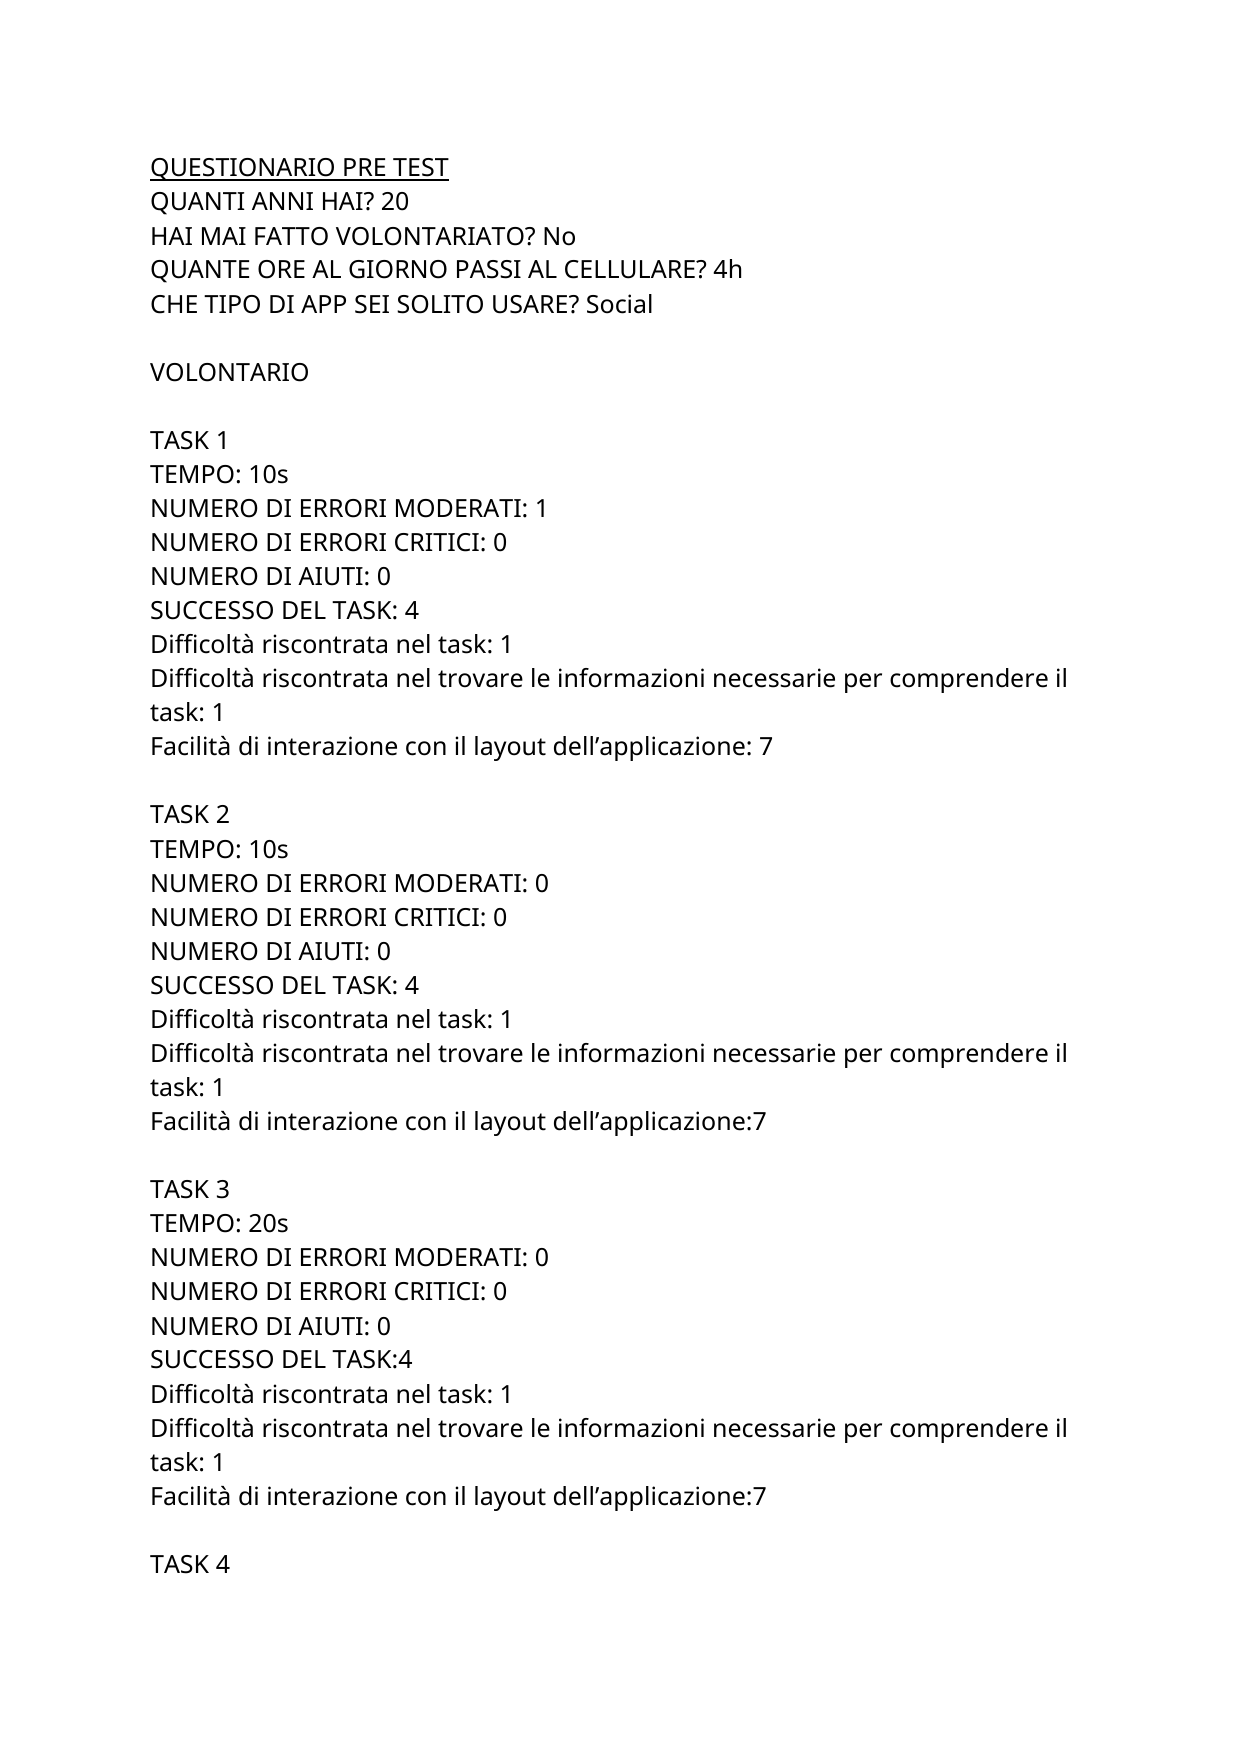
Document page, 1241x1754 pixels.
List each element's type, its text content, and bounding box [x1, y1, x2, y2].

text NUMERO DI ERRORI CRITICI: 0 [150, 1274, 1090, 1308]
text TEMPO: 10s [150, 831, 1090, 865]
text NUMERO DI ERRORI MODERATI: 0 [150, 1240, 1090, 1274]
text VOLONTARIO [150, 354, 1090, 388]
text CHE TIPO DI APP SEI SOLITO USARE? Social [150, 286, 1090, 320]
text Difficoltà riscontrata nel trovare le informazioni necessarie per comprendere il task: 1 [150, 1410, 1090, 1478]
text NUMERO DI ERRORI CRITICI: 0 [150, 525, 1090, 559]
text TASK 4 [150, 1547, 1090, 1581]
text Facilità di interazione con il layout dell’applicazione:7 [150, 1478, 1090, 1512]
text HAI MAI FATTO VOLONTARIATO? No [150, 218, 1090, 252]
text SUCCESSO DEL TASK: 4 [150, 967, 1090, 1002]
text NUMERO DI ERRORI CRITICI: 0 [150, 899, 1090, 933]
text TEMPO: 20s [150, 1206, 1090, 1240]
text Facilità di interazione con il layout dell’applicazione: 7 [150, 729, 1090, 763]
text Difficoltà riscontrata nel task: 1 [150, 627, 1090, 661]
text TEMPO: 10s [150, 457, 1090, 491]
text SUCCESSO DEL TASK:4 [150, 1342, 1090, 1376]
text TASK 3 [150, 1172, 1090, 1206]
text Difficoltà riscontrata nel trovare le informazioni necessarie per comprendere il task: 1 [150, 1036, 1090, 1104]
text Difficoltà riscontrata nel task: 1 [150, 1376, 1090, 1410]
text TASK 2 [150, 797, 1090, 831]
text TASK 1 [150, 422, 1090, 457]
text QUESTIONARIO PRE TEST [150, 150, 1090, 184]
text NUMERO DI AIUTI: 0 [150, 1308, 1090, 1342]
text QUANTE ORE AL GIORNO PASSI AL CELLULARE? 4h [150, 252, 1090, 286]
text NUMERO DI ERRORI MODERATI: 0 [150, 865, 1090, 899]
text Difficoltà riscontrata nel task: 1 [150, 1002, 1090, 1036]
text NUMERO DI AIUTI: 0 [150, 559, 1090, 593]
text Difficoltà riscontrata nel trovare le informazioni necessarie per comprendere il task: 1 [150, 661, 1090, 729]
text Facilità di interazione con il layout dell’applicazione:7 [150, 1104, 1090, 1138]
text SUCCESSO DEL TASK: 4 [150, 593, 1090, 627]
text QUANTI ANNI HAI? 20 [150, 184, 1090, 218]
text NUMERO DI ERRORI MODERATI: 1 [150, 491, 1090, 525]
text NUMERO DI AIUTI: 0 [150, 933, 1090, 967]
